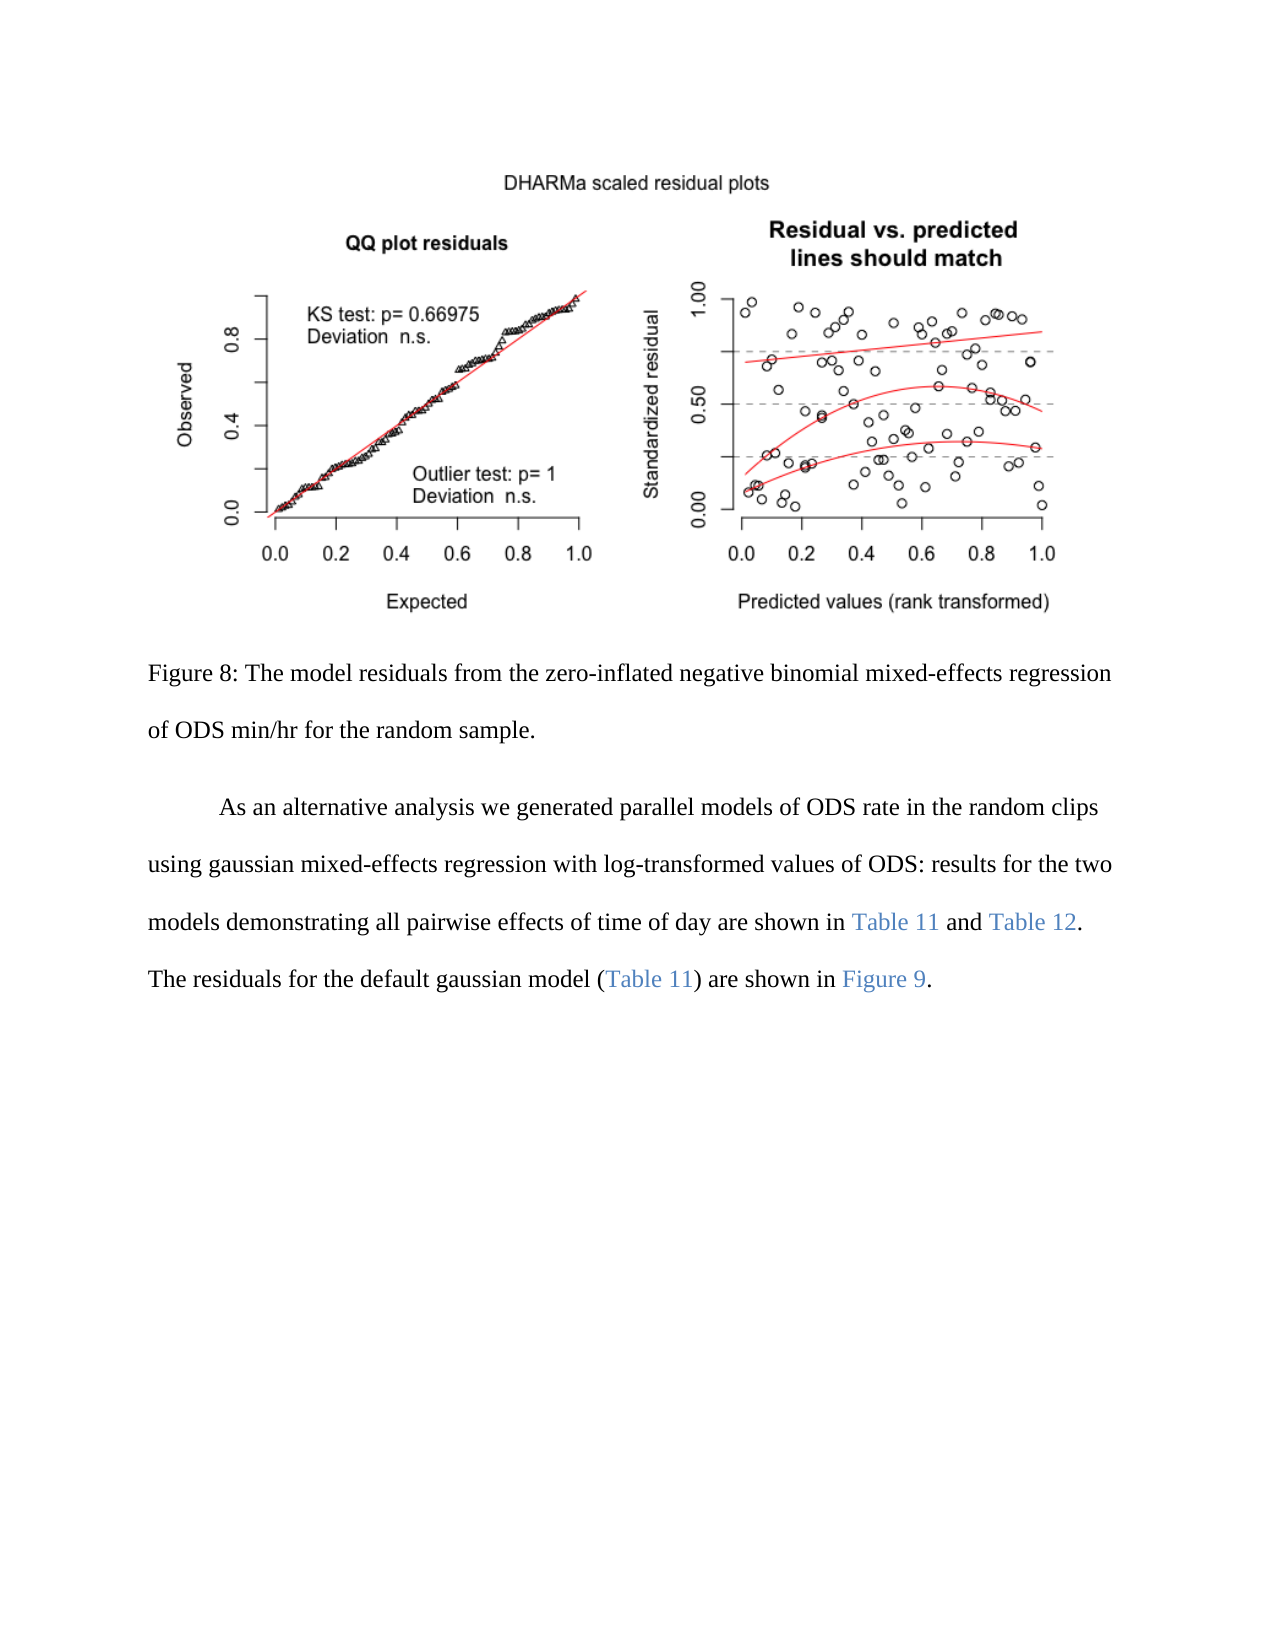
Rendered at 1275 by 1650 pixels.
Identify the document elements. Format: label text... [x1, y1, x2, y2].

text Figure 8: The model residuals from the zero-inflated negative binomial mixed-effects regression of ODS min/hr for the random sample. [148, 658, 1127, 744]
picture [147, 147, 1127, 638]
text As an alternative analysis we generated parallel models of ODS rate in the random clips using gaussian mixed-effects regression with log-transformed values of ODS: results for the two models demonstrating all pairwise effects of time of day are shown in Table 11 and Table 12. The residuals for the default gaussian model (Table 11) are shown in Figure 9. [148, 792, 1127, 993]
